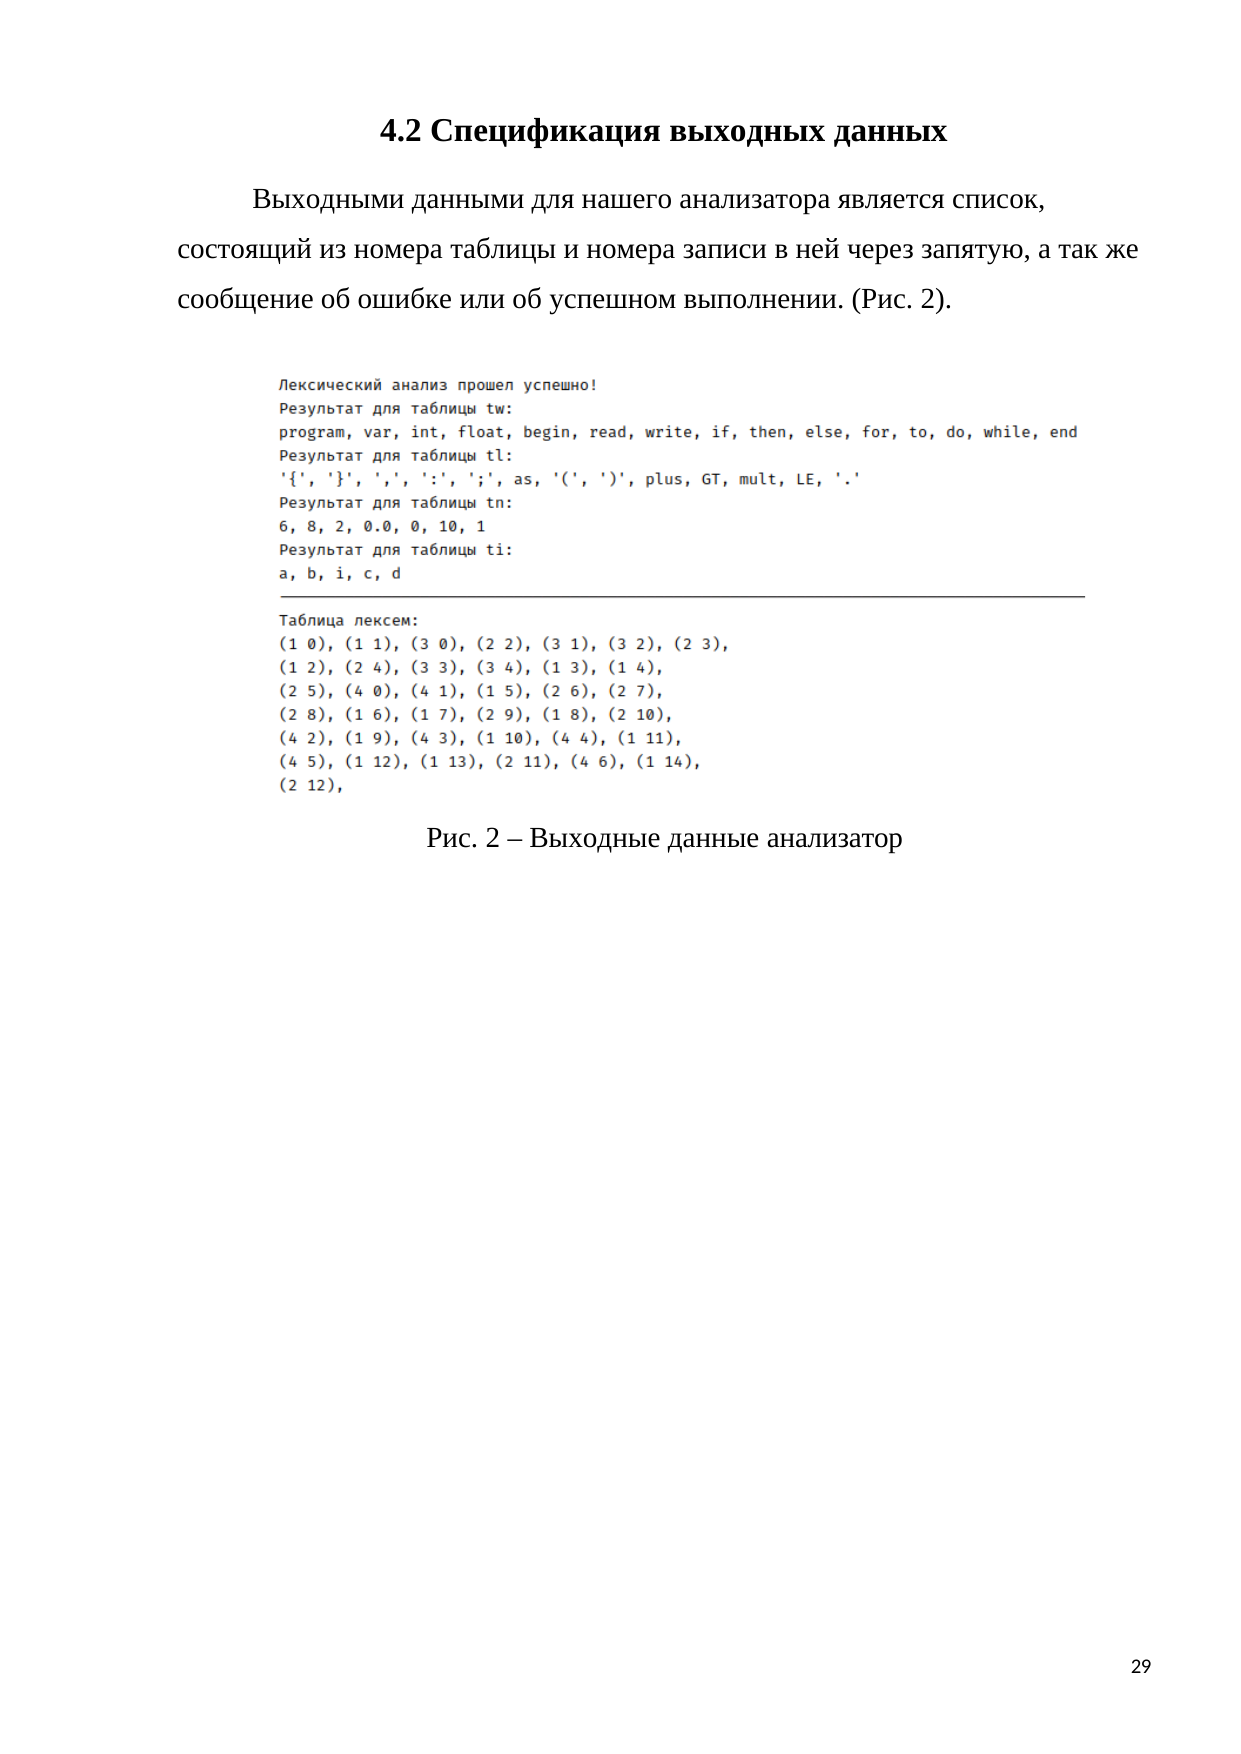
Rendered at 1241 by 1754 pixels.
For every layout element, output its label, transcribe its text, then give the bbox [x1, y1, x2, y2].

text Выходными данными для нашего анализатора является список, состоящий из номера таблицы и номера записи в ней через запятую, а так же сообщение об ошибке или об успешном выполнении. (Рис. 2). [177, 181, 1151, 315]
subtitle Спецификация выходных данных [380, 110, 1196, 149]
text Рис. 2 – Выходные данные анализатор [162, 820, 1166, 854]
picture [273, 370, 1086, 807]
